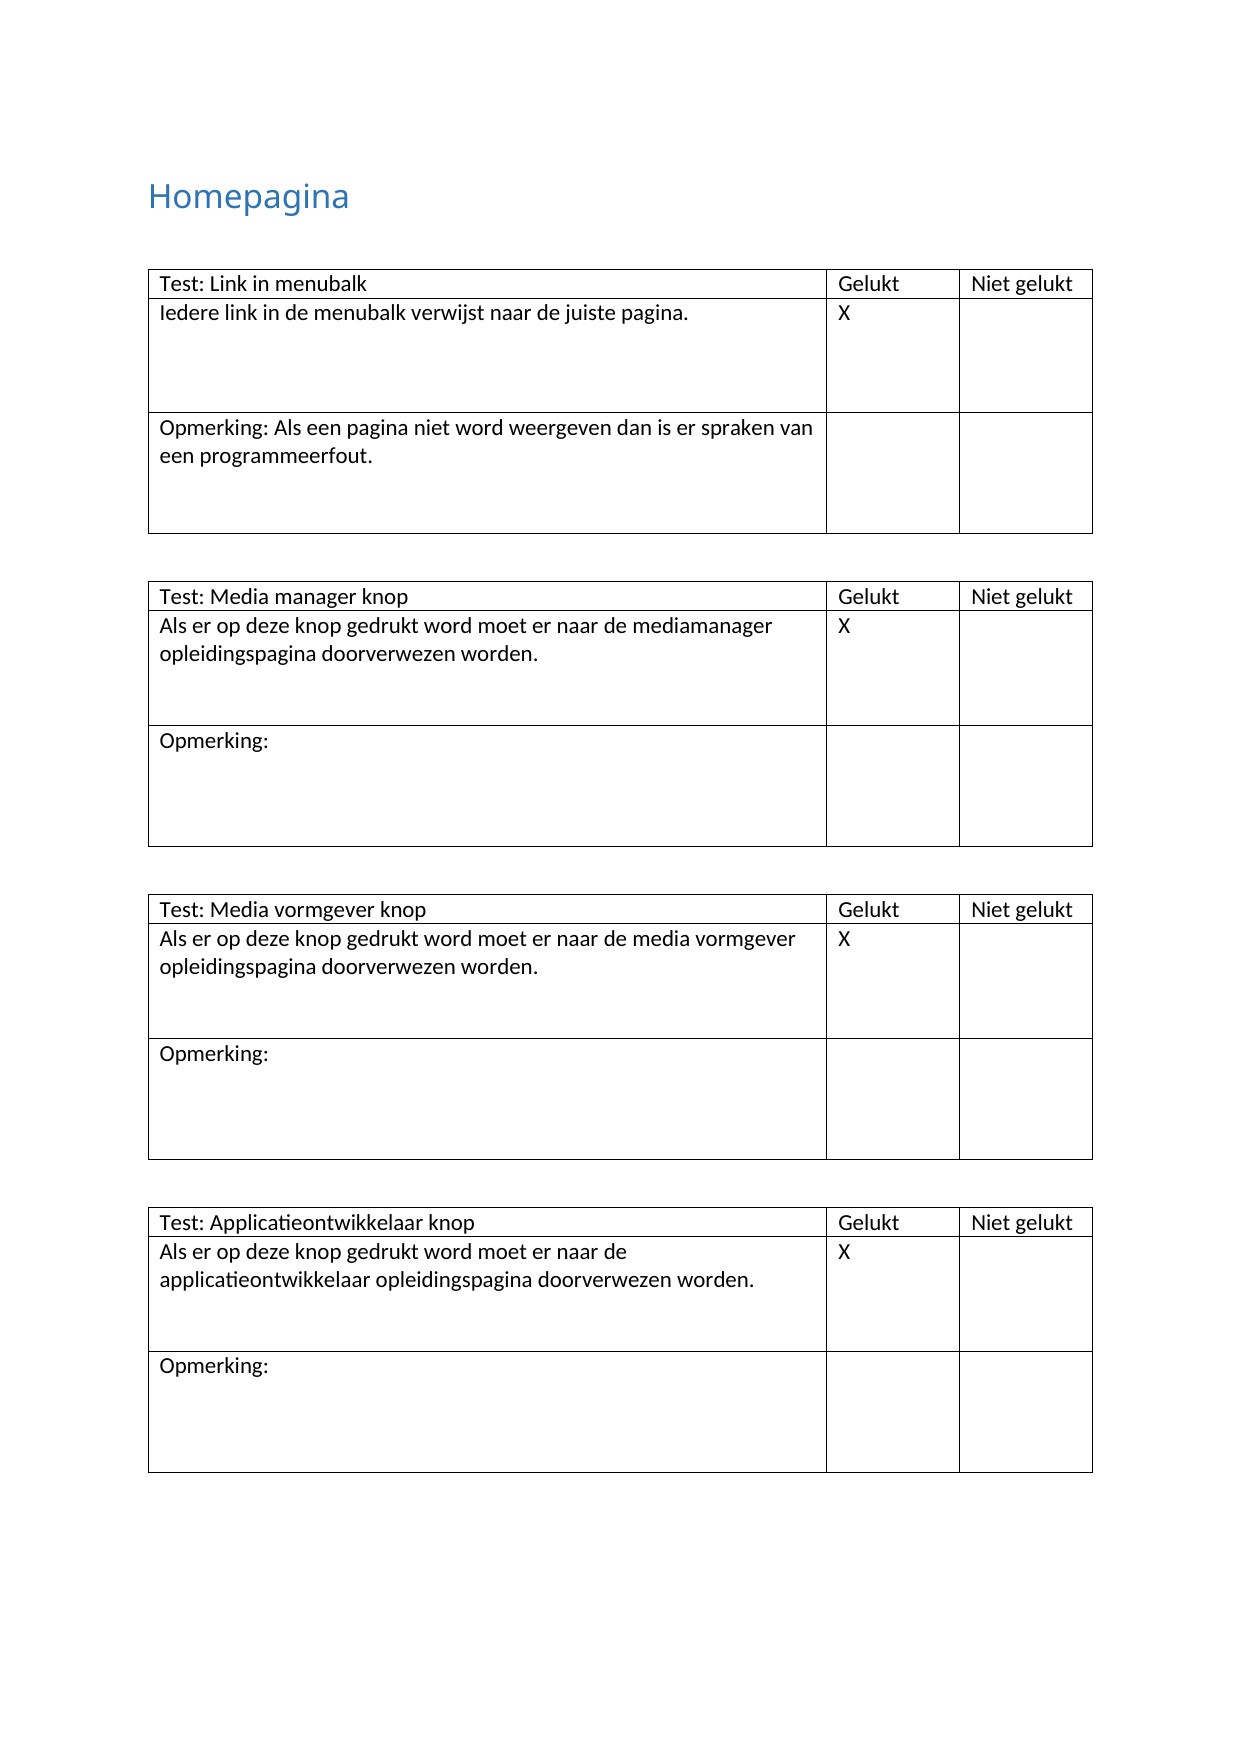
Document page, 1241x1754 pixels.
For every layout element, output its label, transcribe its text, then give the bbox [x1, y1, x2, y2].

table_header Gelukt [827, 270, 959, 297]
table_header Niet gelukt [960, 270, 1092, 297]
table_cell X [827, 924, 959, 1038]
subtitle Homepagina [148, 173, 1093, 218]
table_cell Opmerking: [149, 726, 826, 846]
table_header Gelukt [827, 1208, 959, 1236]
table_cell [960, 413, 1092, 533]
table_header Gelukt [827, 582, 959, 610]
table_header Gelukt [827, 895, 959, 923]
table_cell [960, 1039, 1092, 1159]
table_cell [827, 1039, 959, 1159]
table_cell X [827, 1237, 959, 1351]
table_cell [960, 299, 1092, 412]
table_cell X [827, 611, 959, 725]
table_cell [827, 1352, 959, 1472]
table_cell X [827, 299, 959, 412]
table_cell Iedere link in de menubalk verwijst naar de juiste pagina. [149, 299, 826, 412]
table_cell [960, 1352, 1092, 1472]
table_header Test: Media vormgever knop [149, 895, 826, 923]
table_header Niet gelukt [960, 582, 1092, 610]
table_header Test: Link in menubalk [149, 270, 826, 297]
table_header Test: Media manager knop [149, 582, 826, 610]
table_cell Opmerking: Als een pagina niet word weergeven dan is er spraken van een programmeerfout. [149, 413, 826, 533]
table_header Test: Applicatieontwikkelaar knop [149, 1208, 826, 1236]
table_cell [827, 726, 959, 846]
table_cell [960, 611, 1092, 725]
table_cell Als er op deze knop gedrukt word moet er naar de mediamanager opleidingspagina doorverwezen worden. [149, 611, 826, 725]
table_header Niet gelukt [960, 895, 1092, 923]
table_cell [960, 924, 1092, 1038]
table_cell [960, 1237, 1092, 1351]
table_cell Als er op deze knop gedrukt word moet er naar de applicatieontwikkelaar opleidingspagina doorverwezen worden. [149, 1237, 826, 1351]
table_cell Opmerking: [149, 1039, 826, 1159]
table_cell Als er op deze knop gedrukt word moet er naar de media vormgever opleidingspagina doorverwezen worden. [149, 924, 826, 1038]
table_header Niet gelukt [960, 1208, 1092, 1236]
table_cell [960, 726, 1092, 846]
table_cell Opmerking: [149, 1352, 826, 1472]
table_cell [827, 413, 959, 533]
